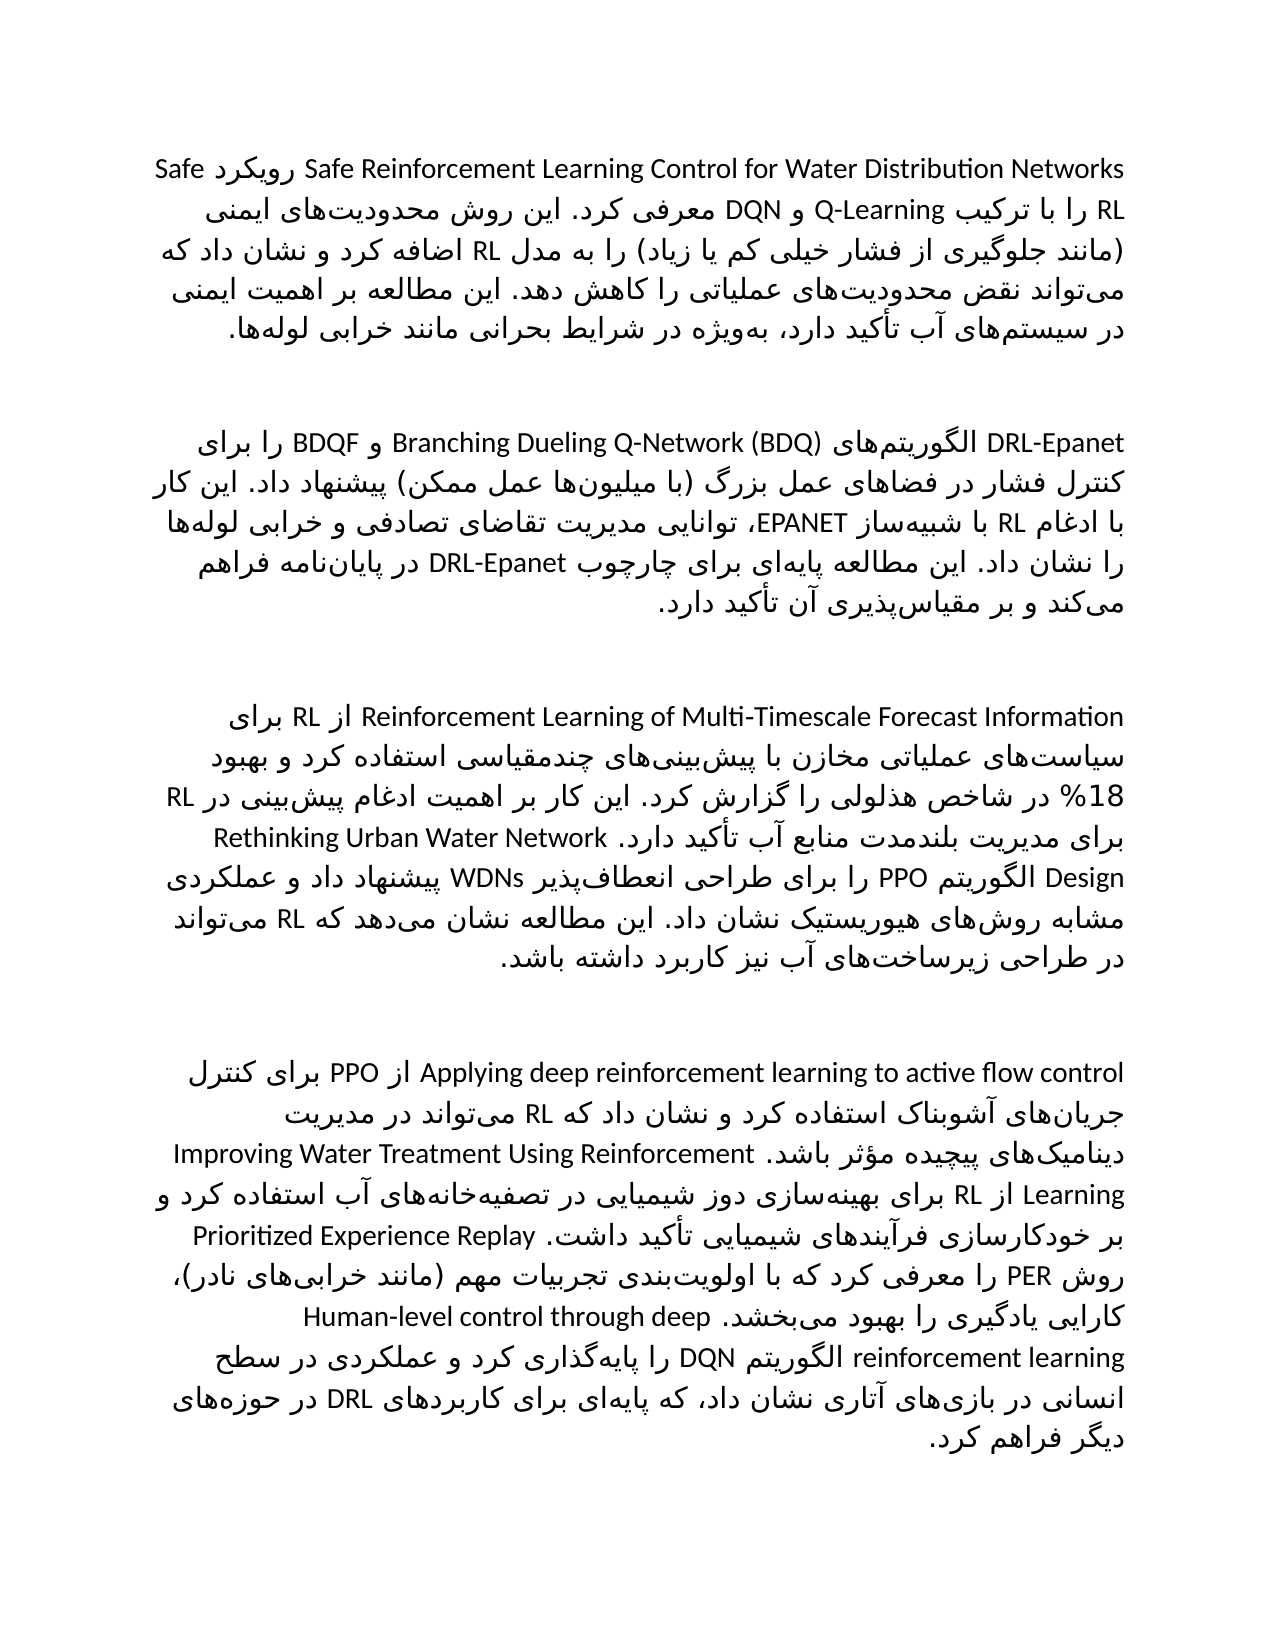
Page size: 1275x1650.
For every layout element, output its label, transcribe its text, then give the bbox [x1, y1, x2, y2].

text DRL-Epanet الگوریتم‌های Branching Dueling Q-Network (BDQ) و BDQF را برای کنترل فشار در فضاهای عمل بزرگ (با میلیون‌ها عمل ممکن) پیشنهاد داد. این کار با ادغام RL با شبیه‌ساز EPANET، توانایی مدیریت تقاضای تصادفی و خرابی لوله‌ها را نشان داد. این مطالعه پایه‌ای برای چارچوب DRL-Epanet در پایان‌نامه فراهم می‌کند و بر مقیاس‌پذیری آن تأکید دارد. [150, 424, 1125, 619]
text Reinforcement Learning of Multi‐Timescale Forecast Information از RL برای سیاست‌های عملیاتی مخازن با پیش‌بینی‌های چندمقیاسی استفاده کرد و بهبود 18% در شاخص هذلولی را گزارش کرد. این کار بر اهمیت ادغام پیش‌بینی در RL برای مدیریت بلندمدت منابع آب تأکید دارد. Rethinking Urban Water Network Design الگوریتم PPO را برای طراحی انعطاف‌پذیر WDNs پیشنهاد داد و عملکردی مشابه روش‌های هیوریستیک نشان داد. این مطالعه نشان می‌دهد که RL می‌تواند در طراحی زیرساخت‌های آب نیز کاربرد داشته باشد. [150, 698, 1125, 975]
text Applying deep reinforcement learning to active flow control از PPO برای کنترل جریان‌های آشوبناک استفاده کرد و نشان داد که RL می‌تواند در مدیریت دینامیک‌های پیچیده مؤثر باشد. Improving Water Treatment Using Reinforcement Learning از RL برای بهینه‌سازی دوز شیمیایی در تصفیه‌خانه‌های آب استفاده کرد و بر خودکارسازی فرآیندهای شیمیایی تأکید داشت. Prioritized Experience Replay روش PER را معرفی کرد که با اولویت‌بندی تجربیات مهم (مانند خرابی‌های نادر)، کارایی یادگیری را بهبود می‌بخشد. Human-level control through deep reinforcement learning الگوریتم DQN را پایه‌گذاری کرد و عملکردی در سطح انسانی در بازی‌های آتاری نشان داد، که پایه‌ای برای کاربردهای DRL در حوزه‌های دیگر فراهم کرد. [150, 1054, 1125, 1454]
text Safe Reinforcement Learning Control for Water Distribution Networks رویکرد Safe RL را با ترکیب Q-Learning و DQN معرفی کرد. این روش محدودیت‌های ایمنی (مانند جلوگیری از فشار خیلی کم یا زیاد) را به مدل RL اضافه کرد و نشان داد که می‌تواند نقض محدودیت‌های عملیاتی را کاهش دهد. این مطالعه بر اهمیت ایمنی در سیستم‌های آب تأکید دارد، به‌ویژه در شرایط بحرانی مانند خرابی لوله‌ها. [150, 150, 1125, 345]
